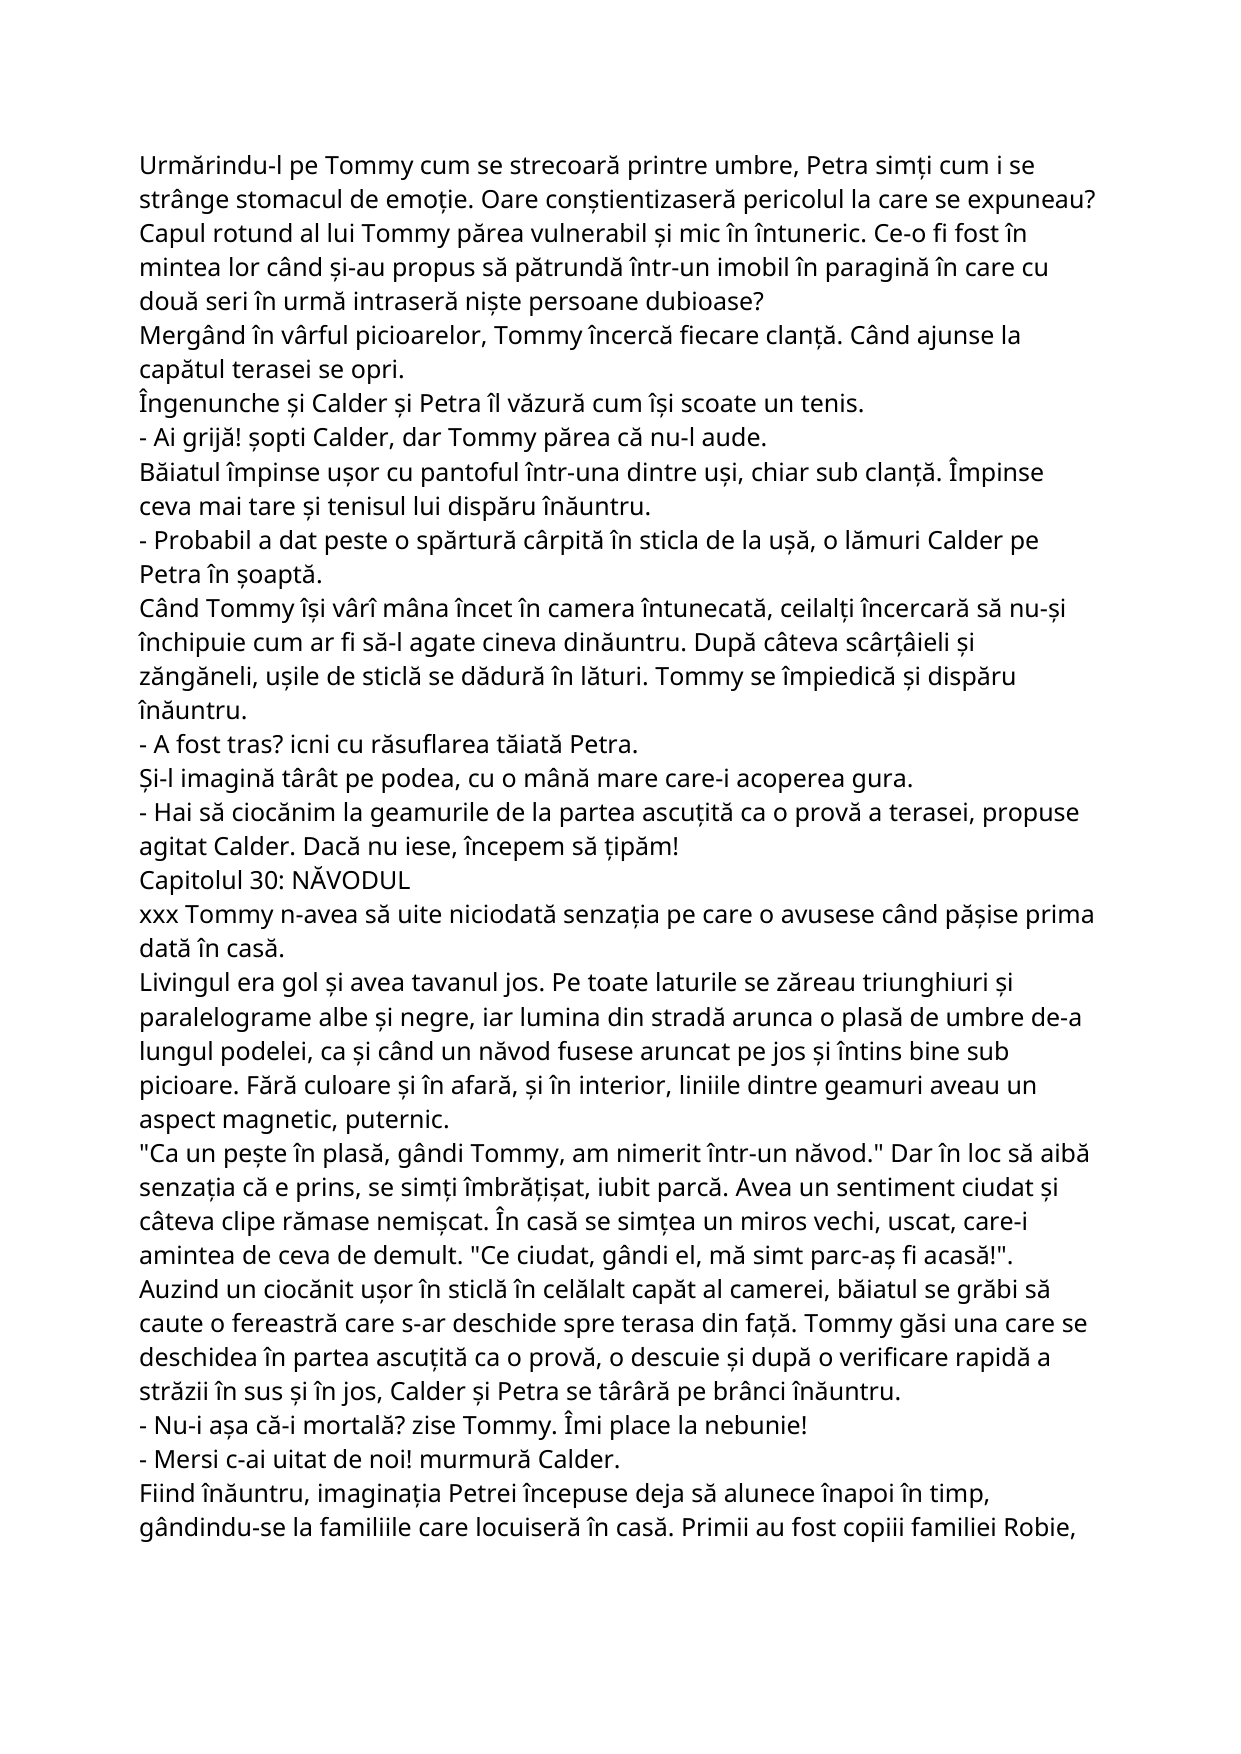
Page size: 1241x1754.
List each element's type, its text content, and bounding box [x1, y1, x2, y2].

text Mergând în vârful picioarelor, Tommy încercă fiecare clanţă. Când ajunse la capătul terasei se opri. [139, 318, 1101, 386]
text Şi-l imagină târât pe podea, cu o mână mare care-i acoperea gura. [139, 761, 1101, 795]
text Livingul era gol şi avea tavanul jos. Pe toate laturile se zăreau triunghiuri şi paralelograme albe şi negre, iar lumina din stradă arunca o plasă de umbre de-a lungul podelei, ca şi când un năvod fusese aruncat pe jos şi întins bine sub picioare. Fără culoare şi în afară, şi în interior, liniile dintre geamuri aveau un aspect magnetic, puternic. [139, 965, 1101, 1135]
text - Nu-i aşa că-i mortală? zise Tommy. Îmi place la nebunie! [139, 1408, 1101, 1442]
text xxx Tommy n-avea să uite niciodată senzaţia pe care o avusese când păşise prima dată în casă. [139, 897, 1101, 965]
text - Probabil a dat peste o spărtură cârpită în sticla de la uşă, o lămuri Calder pe Petra în şoaptă. [139, 522, 1101, 590]
text Urmărindu-l pe Tommy cum se strecoară printre umbre, Petra simţi cum i se strânge stomacul de emoţie. Oare conştientizaseră pericolul la care se expuneau? Capul rotund al lui Tommy părea vulnerabil şi mic în întuneric. Ce-o fi fost în mintea lor când şi-au propus să pătrundă într-un imobil în paragină în care cu două seri în urmă intraseră nişte persoane dubioase? [139, 148, 1101, 318]
text - Ai grijă! şopti Calder, dar Tommy părea că nu-l aude. [139, 420, 1101, 454]
text Capitolul 30: NĂVODUL [139, 863, 1101, 897]
text Auzind un ciocănit uşor în sticlă în celălalt capăt al camerei, băiatul se grăbi să caute o fereastră care s-ar deschide spre terasa din faţă. Tommy găsi una care se deschidea în partea ascuţită ca o provă, o descuie şi după o verificare rapidă a străzii în sus şi în jos, Calder şi Petra se târâră pe brânci înăuntru. [139, 1272, 1101, 1408]
text - Mersi c-ai uitat de noi! murmură Calder. [139, 1442, 1101, 1476]
text - A fost tras? icni cu răsuflarea tăiată Petra. [139, 727, 1101, 761]
text - Hai să ciocănim la geamurile de la partea ascuţită ca o provă a terasei, propuse agitat Calder. Dacă nu iese, începem să ţipăm! [139, 795, 1101, 863]
text Băiatul împinse uşor cu pantoful într-una dintre uşi, chiar sub clanţă. Împinse ceva mai tare şi tenisul lui dispăru înăuntru. [139, 454, 1101, 522]
text Când Tommy îşi vârî mâna încet în camera întunecată, ceilalţi încercară să nu-şi închipuie cum ar fi să-l agate cineva dinăuntru. După câteva scârţâieli şi zăngăneli, uşile de sticlă se dădură în lături. Tommy se împiedică şi dispăru înăuntru. [139, 590, 1101, 727]
text "Ca un peşte în plasă, gândi Tommy, am nimerit într-un năvod." Dar în loc să aibă senzaţia că e prins, se simţi îmbrăţişat, iubit parcă. Avea un sentiment ciudat şi câteva clipe rămase nemişcat. În casă se simţea un miros vechi, uscat, care-i amintea de ceva de demult. "Ce ciudat, gândi el, mă simt parc-aş fi acasă!". [139, 1135, 1101, 1272]
text Îngenunche şi Calder şi Petra îl văzură cum îşi scoate un tenis. [139, 386, 1101, 420]
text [139, 1476, 1101, 1544]
